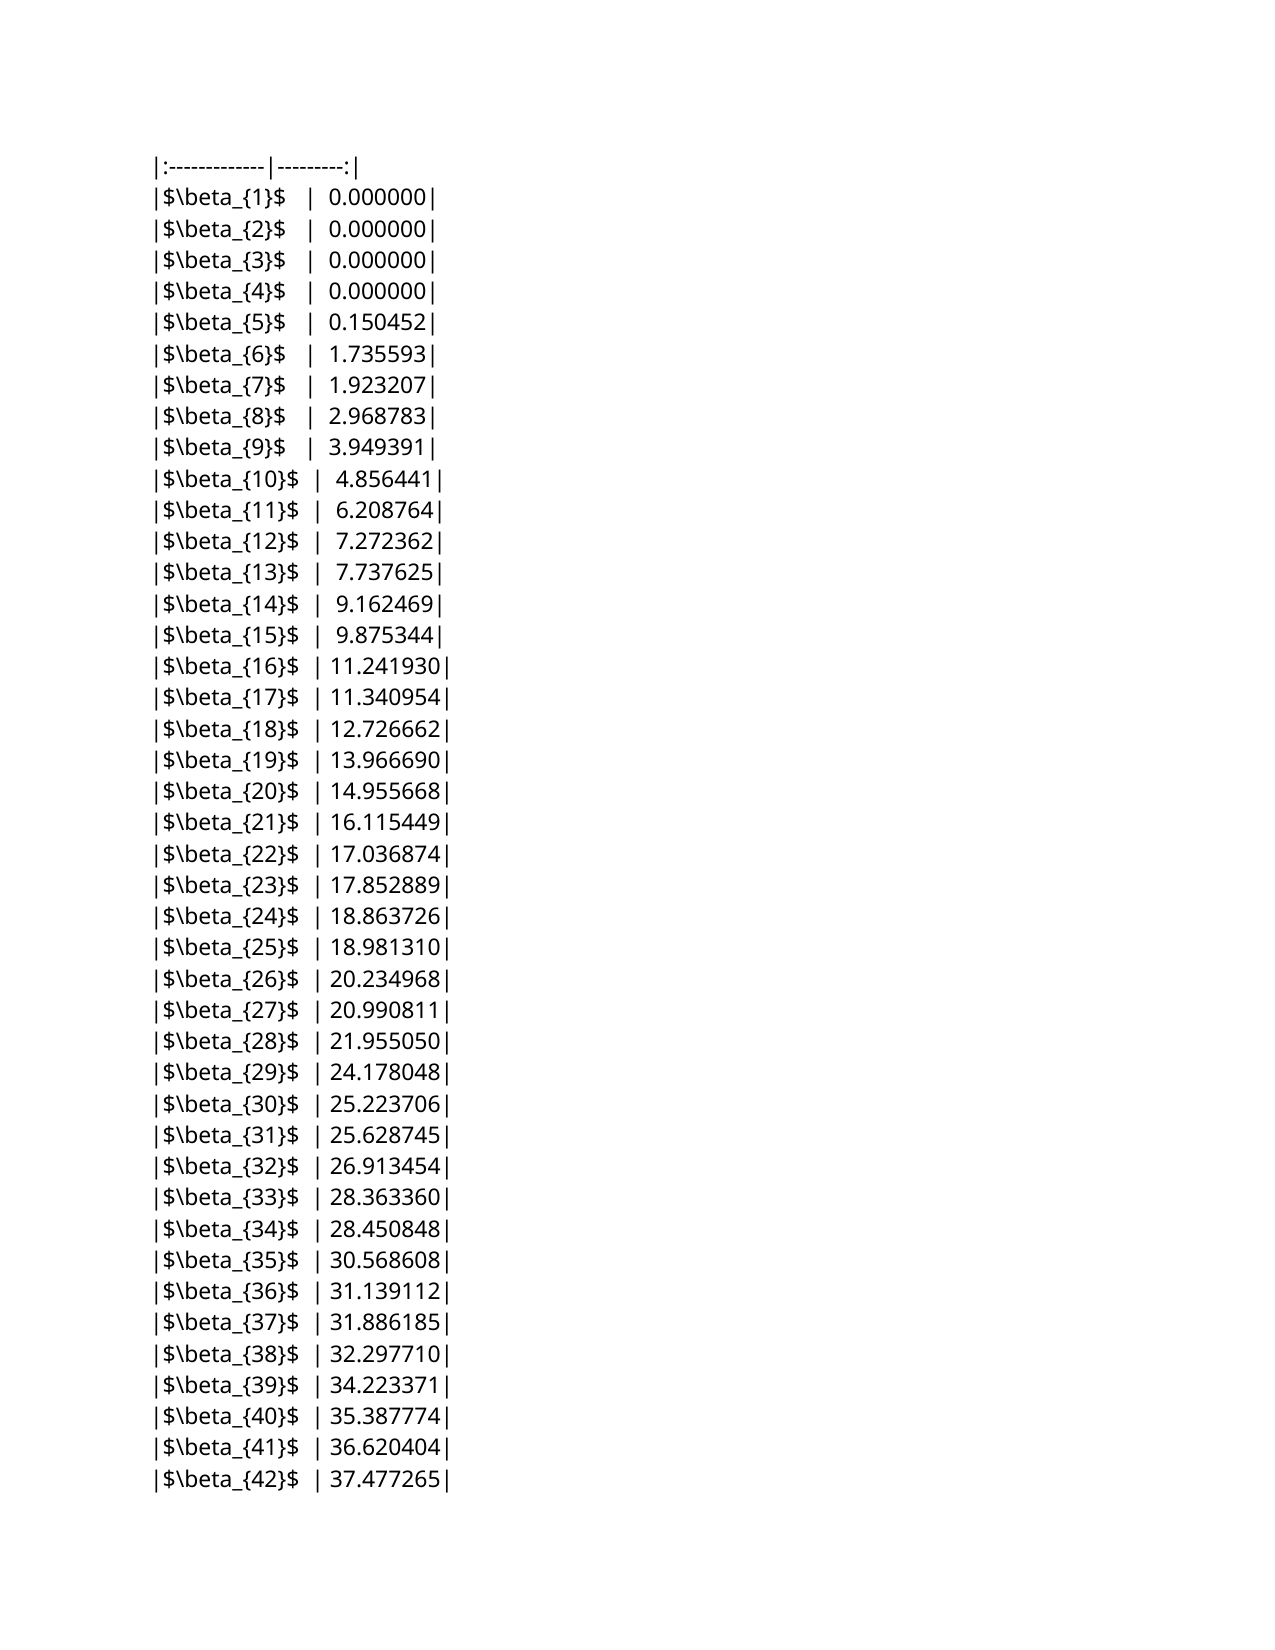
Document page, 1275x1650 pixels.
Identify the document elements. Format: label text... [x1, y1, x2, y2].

text |$\beta_{22}$ | 17.036874| [150, 837, 1125, 869]
text |$\beta_{39}$ | 34.223371| [150, 1369, 1125, 1400]
text |$\beta_{4}$ | 0.000000| [150, 275, 1125, 306]
text |$\beta_{12}$ | 7.272362| [150, 525, 1125, 556]
text |$\beta_{23}$ | 17.852889| [150, 869, 1125, 900]
text |$\beta_{34}$ | 28.450848| [150, 1212, 1125, 1244]
text |$\beta_{33}$ | 28.363360| [150, 1181, 1125, 1212]
text |$\beta_{24}$ | 18.863726| [150, 900, 1125, 931]
text |$\beta_{41}$ | 36.620404| [150, 1431, 1125, 1462]
text |$\beta_{13}$ | 7.737625| [150, 556, 1125, 587]
text |$\beta_{27}$ | 20.990811| [150, 994, 1125, 1025]
text |$\beta_{2}$ | 0.000000| [150, 212, 1125, 244]
text |$\beta_{5}$ | 0.150452| [150, 306, 1125, 337]
text |$\beta_{28}$ | 21.955050| [150, 1025, 1125, 1056]
text |$\beta_{26}$ | 20.234968| [150, 962, 1125, 994]
text |$\beta_{17}$ | 11.340954| [150, 681, 1125, 712]
text |$\beta_{7}$ | 1.923207| [150, 369, 1125, 400]
text |$\beta_{31}$ | 25.628745| [150, 1119, 1125, 1150]
text |$\beta_{25}$ | 18.981310| [150, 931, 1125, 962]
text |:-------------|---------:| [150, 150, 1125, 181]
text |$\beta_{38}$ | 32.297710| [150, 1337, 1125, 1369]
text |$\beta_{10}$ | 4.856441| [150, 462, 1125, 494]
text |$\beta_{9}$ | 3.949391| [150, 431, 1125, 462]
text |$\beta_{21}$ | 16.115449| [150, 806, 1125, 837]
text |$\beta_{19}$ | 13.966690| [150, 744, 1125, 775]
text |$\beta_{15}$ | 9.875344| [150, 619, 1125, 650]
text |$\beta_{14}$ | 9.162469| [150, 587, 1125, 619]
text |$\beta_{3}$ | 0.000000| [150, 244, 1125, 275]
text |$\beta_{37}$ | 31.886185| [150, 1306, 1125, 1337]
text |$\beta_{35}$ | 30.568608| [150, 1244, 1125, 1275]
text |$\beta_{11}$ | 6.208764| [150, 494, 1125, 525]
text |$\beta_{30}$ | 25.223706| [150, 1087, 1125, 1119]
text |$\beta_{8}$ | 2.968783| [150, 400, 1125, 431]
text |$\beta_{32}$ | 26.913454| [150, 1150, 1125, 1181]
text |$\beta_{16}$ | 11.241930| [150, 650, 1125, 681]
text |$\beta_{36}$ | 31.139112| [150, 1275, 1125, 1306]
text |$\beta_{42}$ | 37.477265| [150, 1462, 1125, 1494]
text |$\beta_{20}$ | 14.955668| [150, 775, 1125, 806]
text |$\beta_{6}$ | 1.735593| [150, 337, 1125, 369]
text |$\beta_{18}$ | 12.726662| [150, 712, 1125, 744]
text |$\beta_{40}$ | 35.387774| [150, 1400, 1125, 1431]
text |$\beta_{1}$ | 0.000000| [150, 181, 1125, 212]
text |$\beta_{29}$ | 24.178048| [150, 1056, 1125, 1087]
